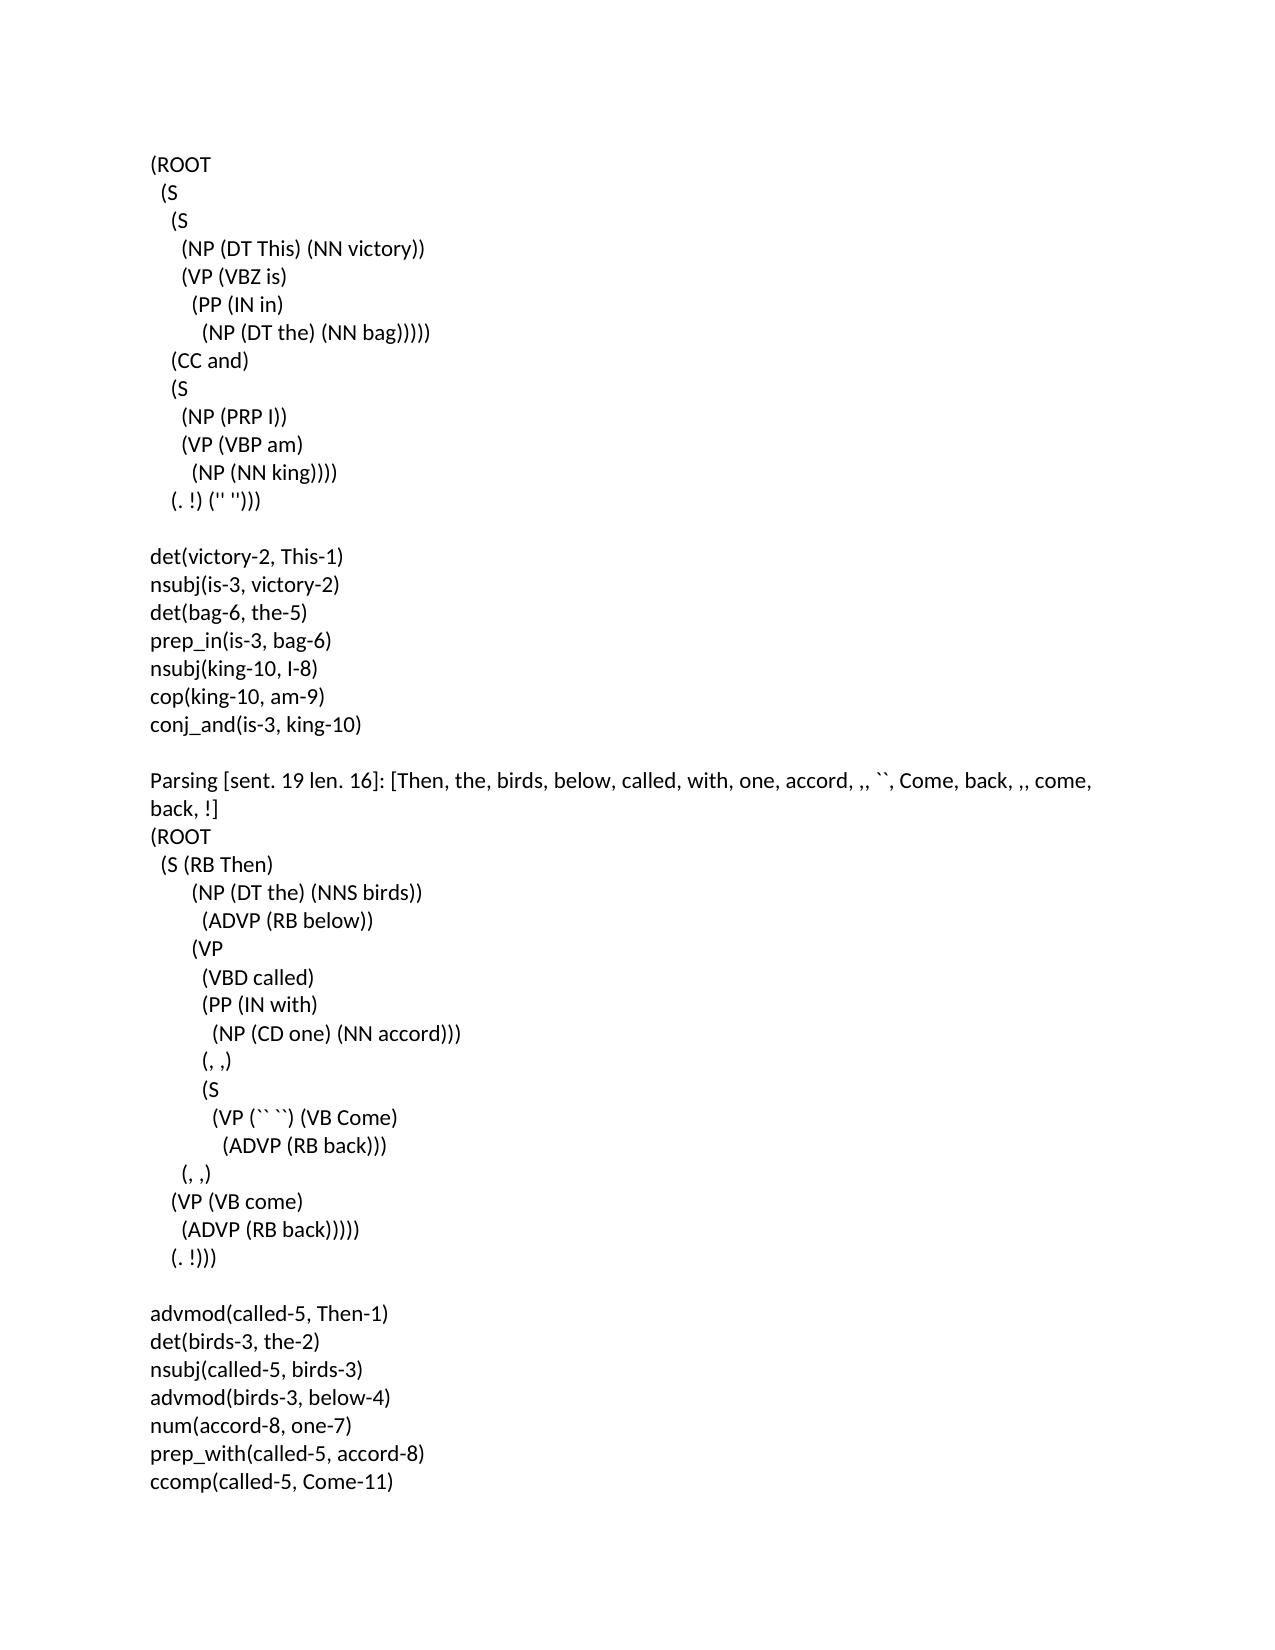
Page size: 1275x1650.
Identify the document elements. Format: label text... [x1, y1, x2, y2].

text (S (RB Then) [150, 851, 1125, 878]
text (ADVP (RB below)) [150, 907, 1125, 934]
text conj_and(is-3, king-10) [150, 710, 1125, 738]
text (. !))) [150, 1243, 1125, 1271]
text advmod(birds-3, below-4) [150, 1383, 1125, 1411]
text (NP (NN king)))) [150, 458, 1125, 486]
text num(accord-8, one-7) [150, 1411, 1125, 1439]
text (S [150, 178, 1125, 206]
text (ROOT [150, 150, 1125, 178]
text (VP (`` ``) (VB Come) [150, 1103, 1125, 1131]
text det(victory-2, This-1) [150, 542, 1125, 570]
text (, ,) [150, 1047, 1125, 1075]
text prep_with(called-5, accord-8) [150, 1439, 1125, 1467]
text ccomp(called-5, Come-11) [150, 1467, 1125, 1495]
text (NP (PRP I)) [150, 402, 1125, 430]
text (S [150, 206, 1125, 234]
text (NP (DT This) (NN victory)) [150, 234, 1125, 262]
text det(birds-3, the-2) [150, 1327, 1125, 1355]
text (ADVP (RB back))))) [150, 1215, 1125, 1243]
text (ROOT [150, 822, 1125, 851]
text (S [150, 374, 1125, 402]
text (NP (DT the) (NN bag))))) [150, 318, 1125, 346]
text (, ,) [150, 1159, 1125, 1187]
text nsubj(is-3, victory-2) [150, 570, 1125, 598]
text (. !) ('' ''))) [150, 486, 1125, 514]
text prep_in(is-3, bag-6) [150, 626, 1125, 654]
text cop(king-10, am-9) [150, 682, 1125, 710]
text det(bag-6, the-5) [150, 598, 1125, 626]
text (PP (IN in) [150, 290, 1125, 318]
text (NP (DT the) (NNS birds)) [150, 878, 1125, 907]
text (NP (CD one) (NN accord))) [150, 1019, 1125, 1047]
text (VBD called) [150, 963, 1125, 991]
text (ADVP (RB back))) [150, 1131, 1125, 1159]
text (CC and) [150, 346, 1125, 374]
text (VP [150, 934, 1125, 963]
text (PP (IN with) [150, 991, 1125, 1019]
text Parsing [sent. 19 len. 16]: [Then, the, birds, below, called, with, one, accord, ,, ``, Come, back, ,, come, back, !] [150, 766, 1125, 822]
text nsubj(called-5, birds-3) [150, 1355, 1125, 1383]
text advmod(called-5, Then-1) [150, 1299, 1125, 1327]
text (VP (VB come) [150, 1187, 1125, 1215]
text (S [150, 1075, 1125, 1103]
text (VP (VBZ is) [150, 262, 1125, 290]
text nsubj(king-10, I-8) [150, 654, 1125, 682]
text (VP (VBP am) [150, 430, 1125, 458]
